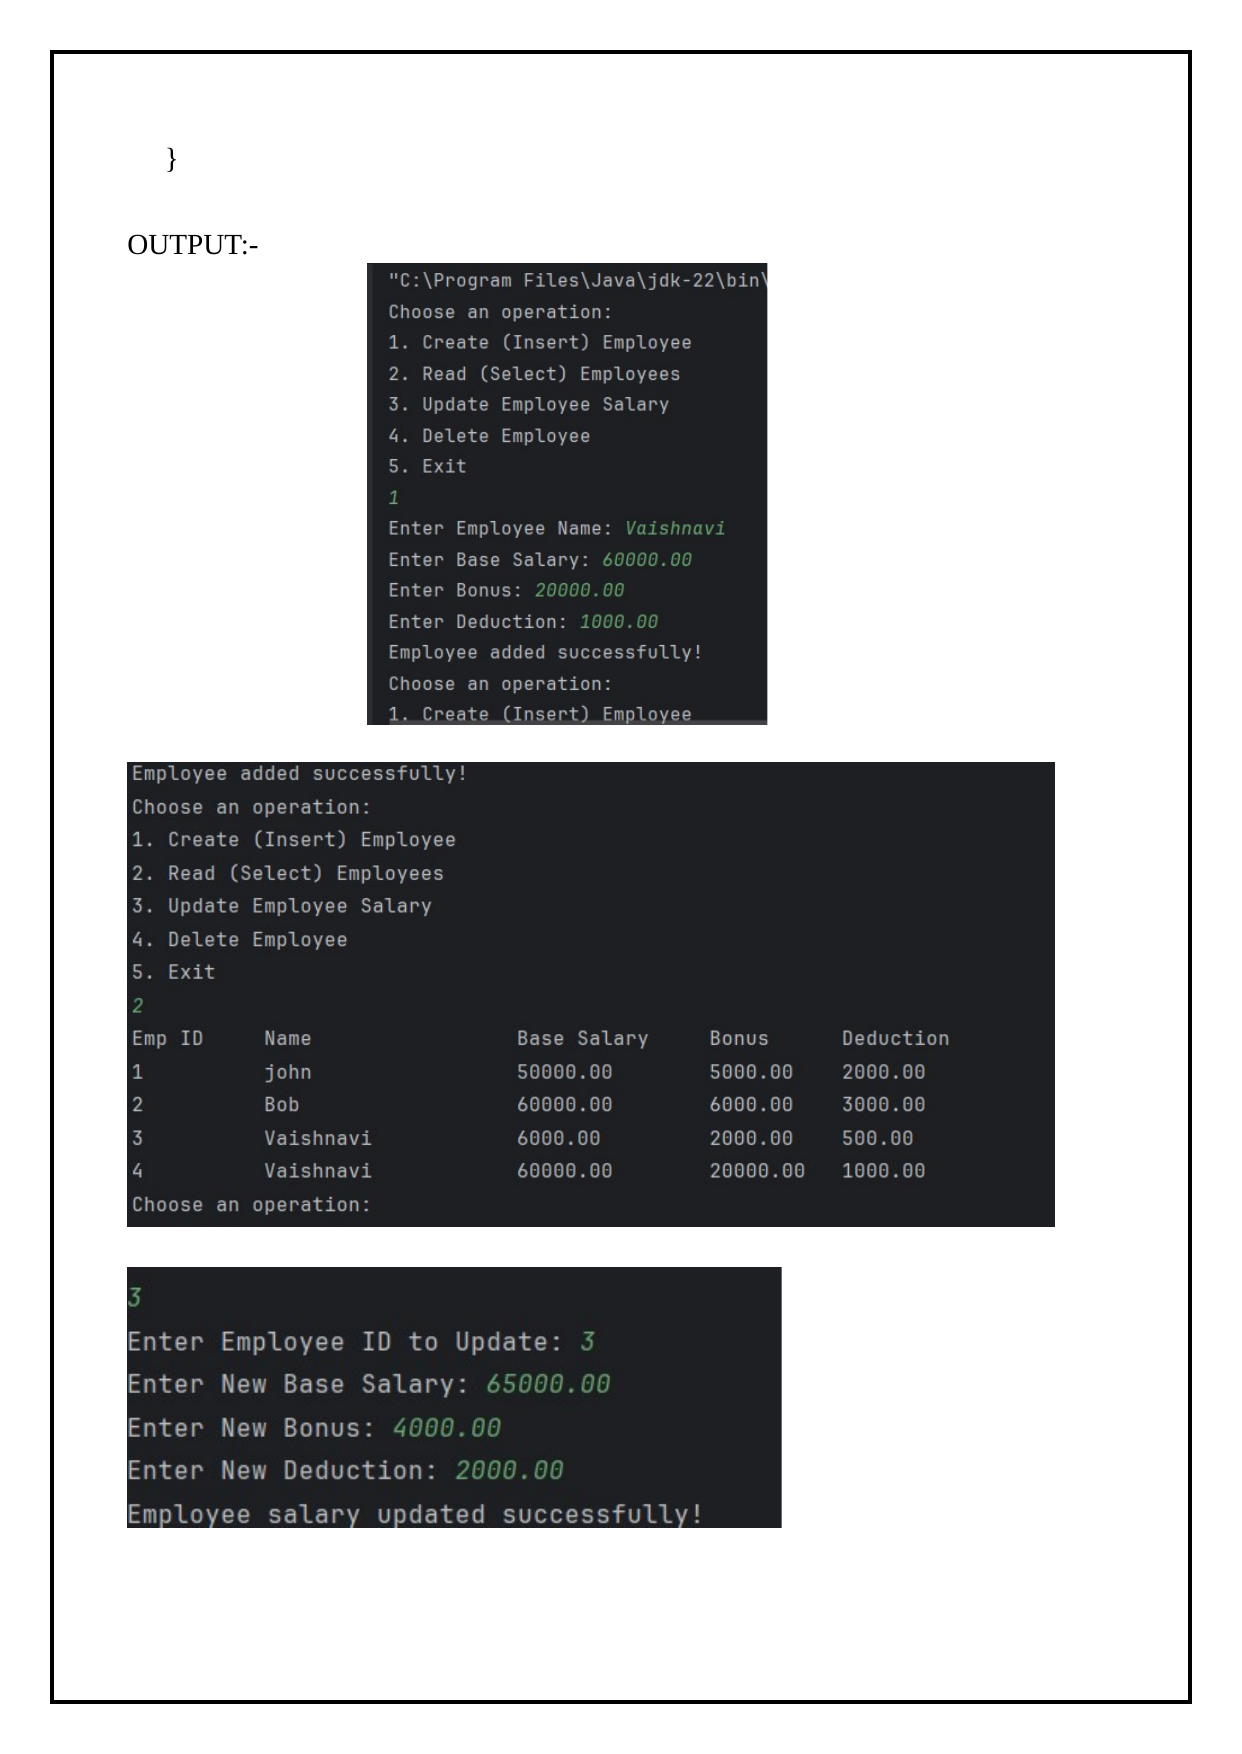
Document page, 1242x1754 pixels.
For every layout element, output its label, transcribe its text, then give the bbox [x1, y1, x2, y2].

picture [127, 1267, 782, 1528]
picture [367, 263, 768, 725]
text OUTPUT:- [127, 227, 1118, 261]
picture [127, 762, 1055, 1227]
text } [164, 141, 1118, 174]
